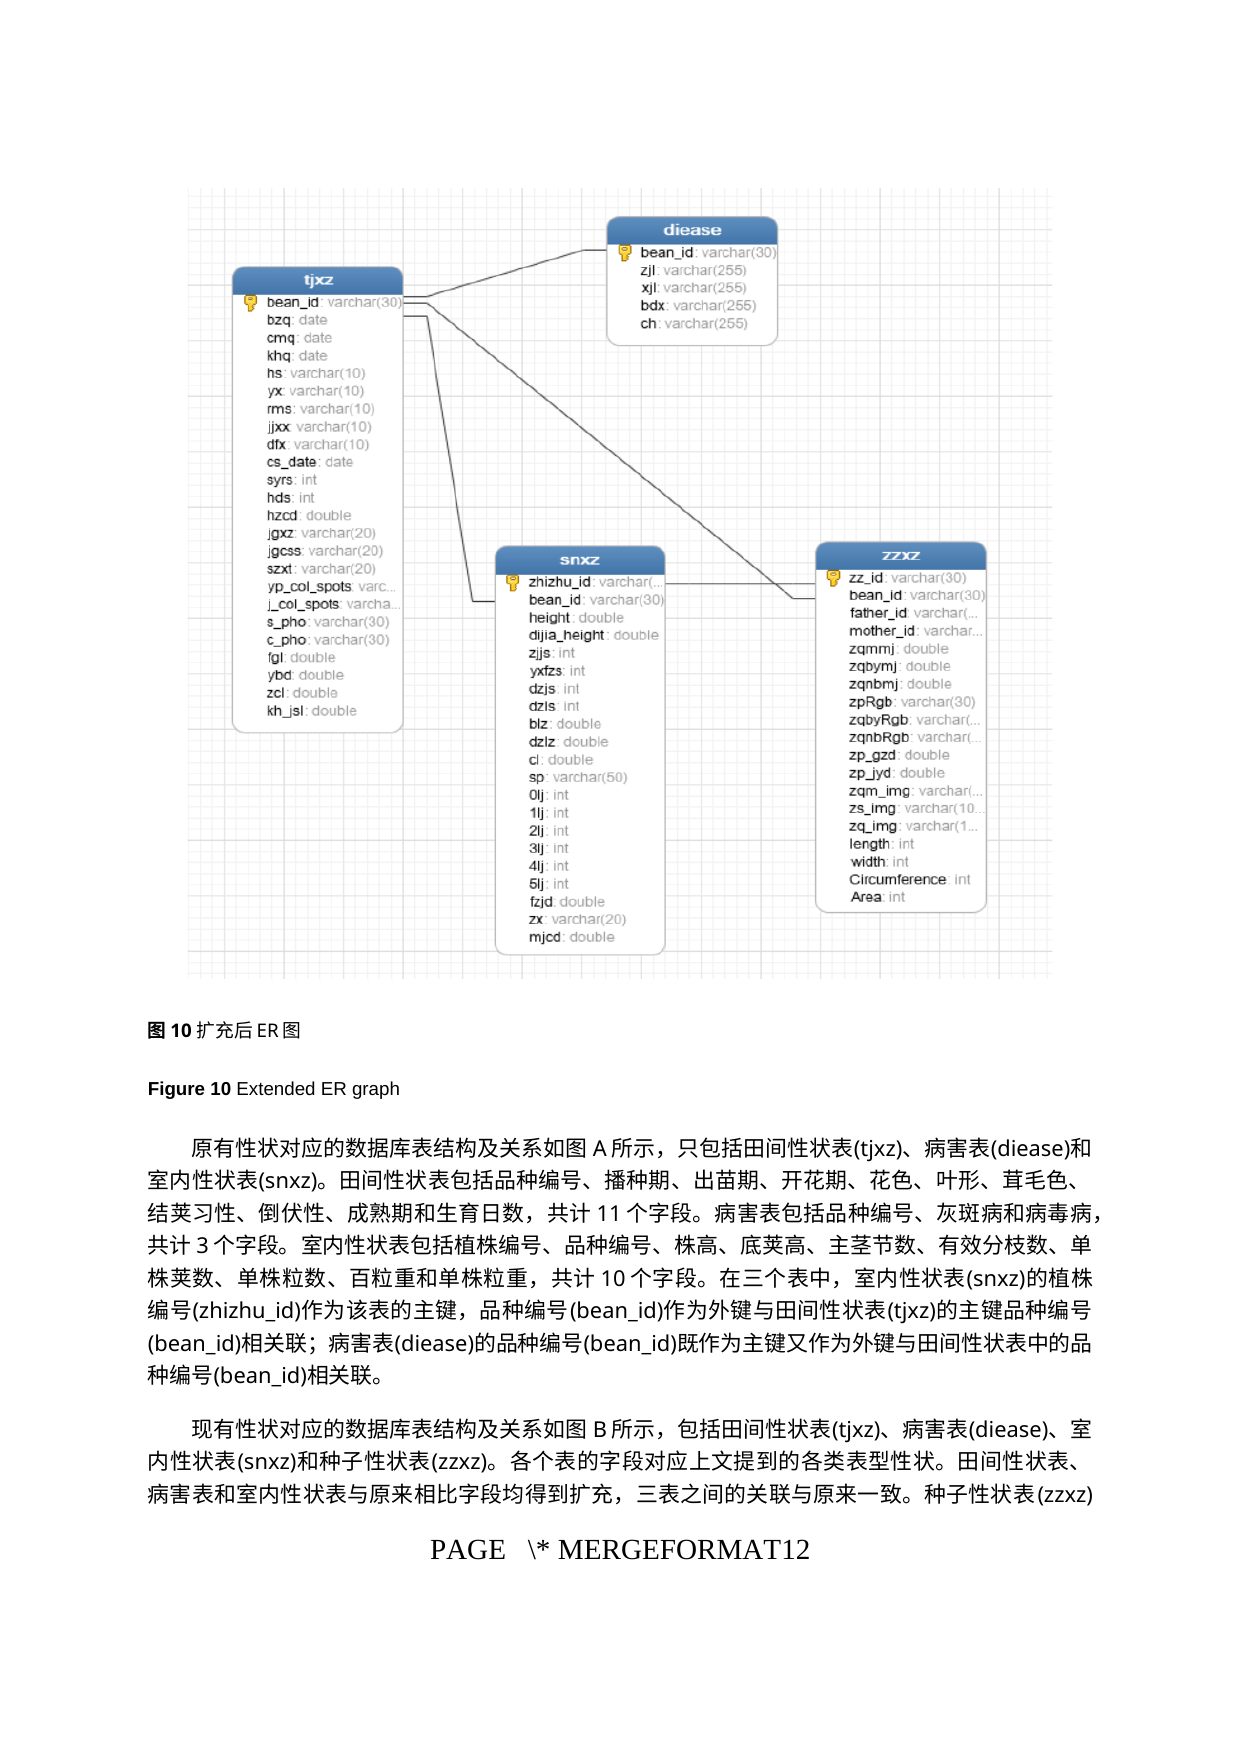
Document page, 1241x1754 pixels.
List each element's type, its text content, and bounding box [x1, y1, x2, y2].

picture [187, 188, 1053, 979]
text Figure 10 Extended ER graph [148, 1077, 1093, 1099]
text 原有性状对应的数据库表结构及关系如图A所示，只包括田间性状表(tjxz)、病害表(diease)和室内性状表(snxz)。田间性状表包括品种编号、播种期、出苗期、开花期、花色、叶形、茸毛色、结荚习性、倒伏性、成熟期和生育日数，共计11个字段。病害表包括品种编号、灰斑病和病毒病，共计3个字段。室内性状表包括植株编号、品种编号、株高、底荚高、主茎节数、有效分枝数、单株荚数、单株粒数、百粒重和单株粒重，共计10个字段。在三个表中，室内性状表(snxz)的植株编号(zhizhu_id)作为该表的主键，品种编号(bean_id)作为外键与田间性状表(tjxz)的主键品种编号(bean_id)相关联；病害表(diease)的品种编号(bean_id)既作为主键又作为外键与田间性状表中的品种编号(bean_id)相关联。 [148, 1130, 1093, 1390]
text 图10 扩充后ER图 [148, 1016, 1093, 1043]
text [148, 1411, 1093, 1509]
